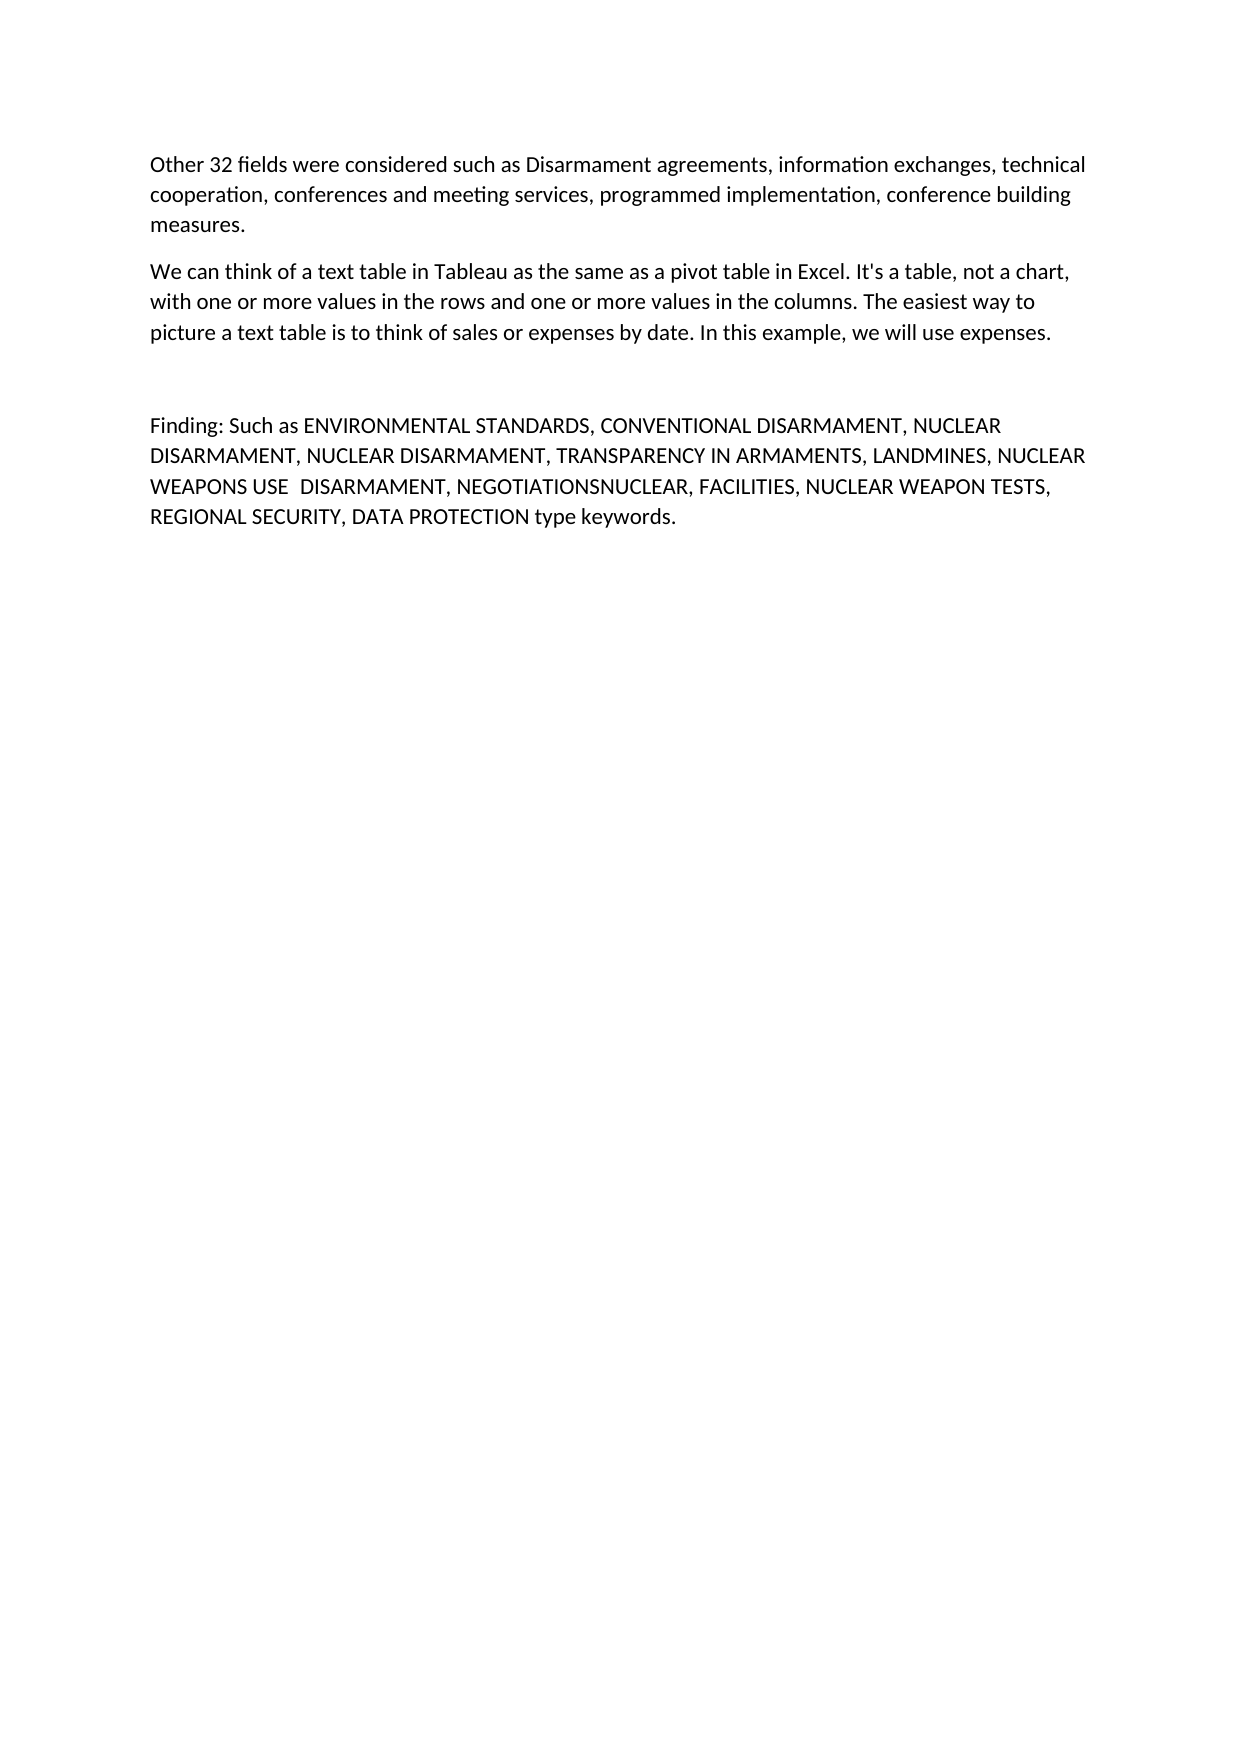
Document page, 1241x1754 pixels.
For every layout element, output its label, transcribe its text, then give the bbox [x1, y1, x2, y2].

text Other 32 fields were considered such as Disarmament agreements, information exchanges, technical cooperation, conferences and meeting services, programmed implementation, conference building measures. [150, 150, 1090, 238]
text We can think of a text table in Tableau as the same as a pivot table in Excel. It's a table, not a chart, with one or more values in the rows and one or more values in the columns. The easiest way to picture a text table is to think of sales or expenses by date. In this example, we will use expenses. [150, 257, 1090, 346]
text Finding: Such as ENVIRONMENTAL STANDARDS, CONVENTIONAL DISARMAMENT, NUCLEAR DISARMAMENT, NUCLEAR DISARMAMENT, TRANSPARENCY IN ARMAMENTS, LANDMINES, NUCLEAR WEAPONS USE DISARMAMENT, NEGOTIATIONS NUCLEAR, FACILITIES, NUCLEAR WEAPON TESTS, REGIONAL SECURITY, DATA PROTECTION type keywords. [150, 411, 1090, 530]
